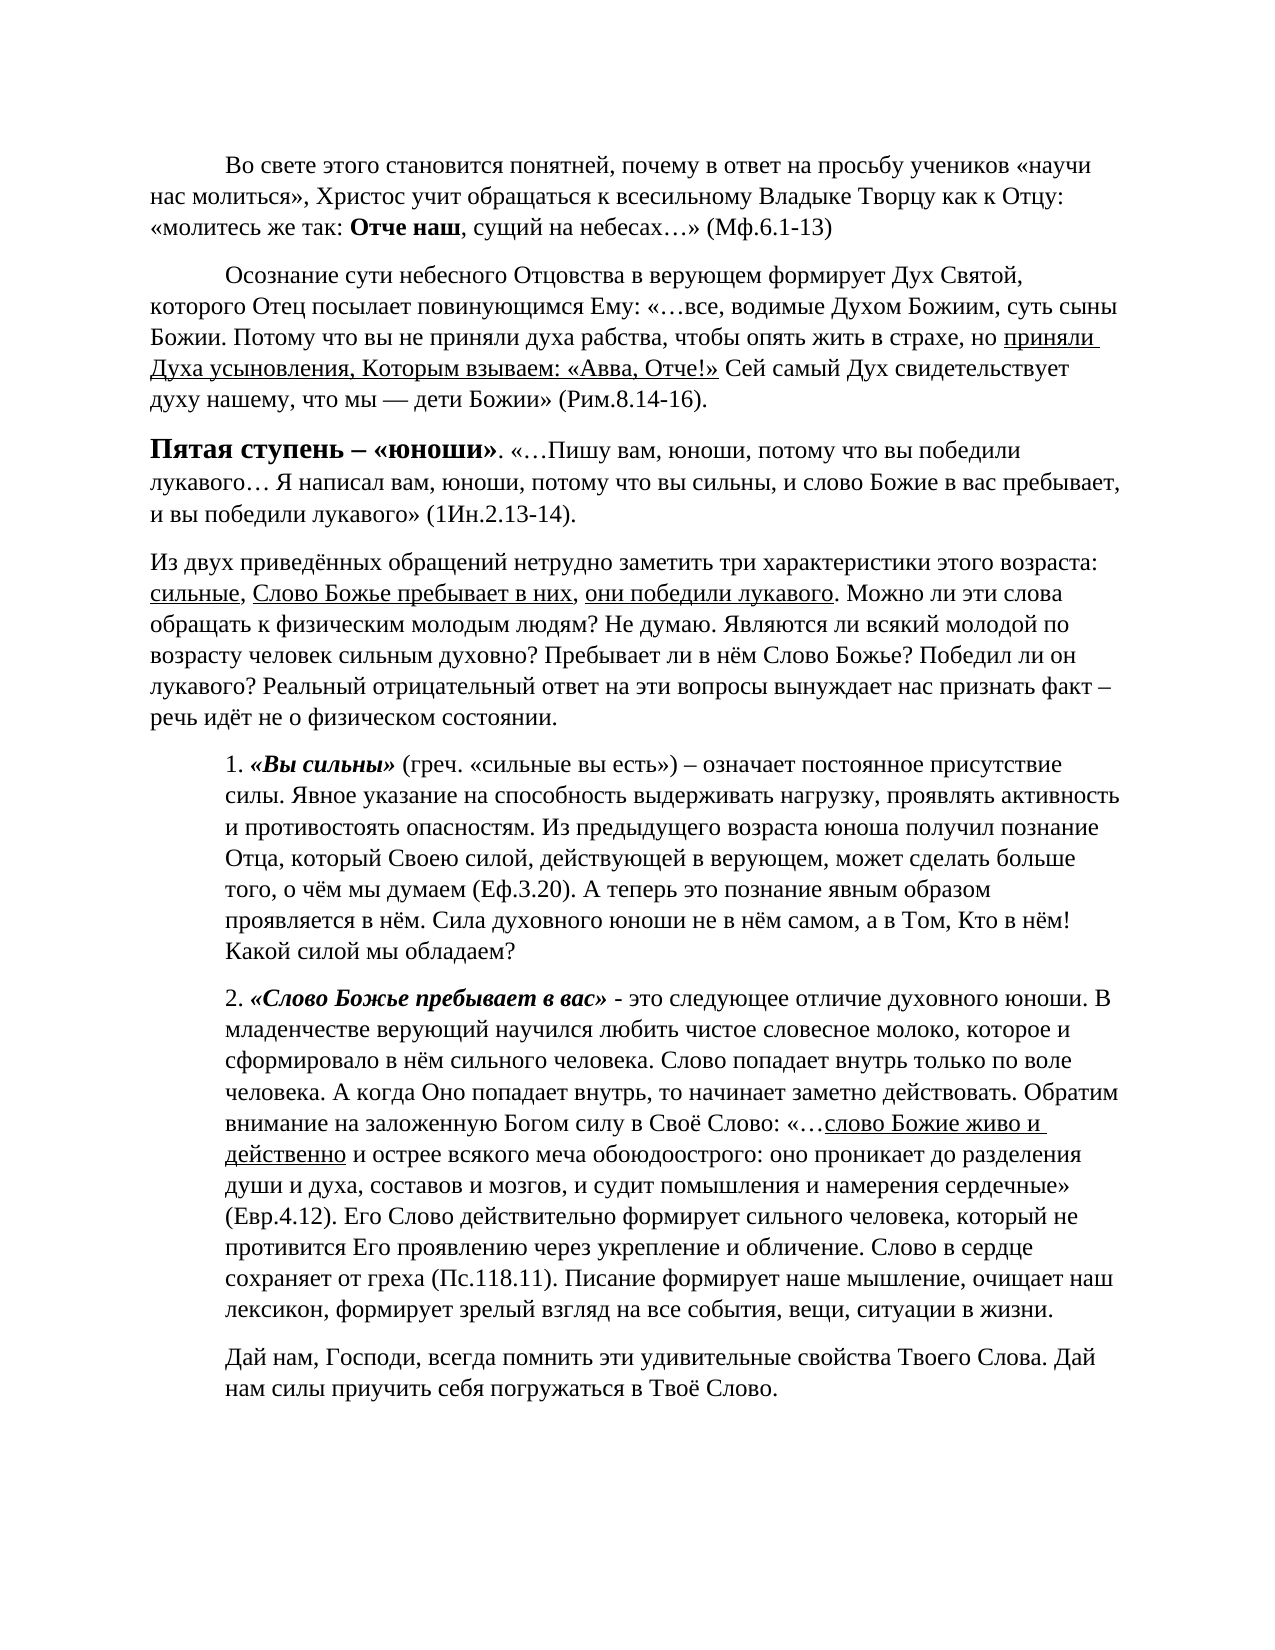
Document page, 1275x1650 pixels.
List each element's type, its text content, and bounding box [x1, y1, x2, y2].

text Из двух приведённых обращений нетрудно заметить три характеристики этого возраста: сильные, Слово Божье пребывает в них, они победили лукавого. Можно ли эти слова обращать к физическим молодым людям? Не думаю. Являются ли всякий молодой по возрасту человек сильным духовно? Пребывает ли в нём Слово Божье? Победил ли он лукавого? Реальный отрицательный ответ на эти вопросы вынуждает нас признать факт – речь идёт не о физическом состоянии. [150, 547, 1125, 731]
text Во свете этого становится понятней, почему в ответ на просьбу учеников «научи нас молиться», Христос учит обращаться к всесильному Владыке Творцу как к Отцу: «молитесь же так: Отче наш, сущий на небесах…» (Мф.6.1-13) [150, 150, 1125, 241]
text 1. «Вы сильны» (греч. «сильные вы есть») – означает постоянное присутствие силы. Явное указание на способность выдерживать нагрузку, проявлять активность и противостоять опасностям. Из предыдущего возраста юноша получил познание Отца, который Своею силой, действующей в верующем, может сделать больше того, о чём мы думаем (Еф.3.20). А теперь это познание явным образом проявляется в нём. Сила духовного юноши не в нём самом, а в Том, Кто в нём! Какой силой мы обладаем? [225, 749, 1125, 964]
text Дай нам, Господи, всегда помнить эти удивительные свойства Твоего Слова. Дай нам силы приучить себя погружаться в Твоё Слово. [225, 1342, 1125, 1401]
text Пятая ступень – «юноши». «…Пишу вам, юноши, потому что вы победили лукавого… Я написал вам, юноши, потому что вы сильны, и слово Божие в вас пребывает, и вы победили лукавого» (1Ин.2.13-14). [150, 432, 1125, 528]
text 2. «Слово Божье пребывает в вас» - это следующее отличие духовного юноши. В младенчестве верующий научился любить чистое словесное молоко, которое и сформировало в нём сильного человека. Слово попадает внутрь только по воле человека. А когда Оно попадает внутрь, то начинает заметно действовать. Обратим внимание на заложенную Богом силу в Своё Слово: «…слово Божие живо и действенно и острее всякого меча обоюдоострого: оно проникает до разделения души и духа, составов и мозгов, и судит помышления и намерения сердечные» (Евр.4.12). Его Слово действительно формирует сильного человека, который не противится Его проявлению через укрепление и обличение. Слово в сердце сохраняет от греха (Пс.118.11). Писание формирует наше мышление, очищает наш лексикон, формирует зрелый взгляд на все события, вещи, ситуации в жизни. [225, 983, 1125, 1323]
text Осознание сути небесного Отцовства в верующем формирует Дух Святой, которого Отец посылает повинующимся Ему: «…все, водимые Духом Божиим, суть сыны Божии. Потому что вы не приняли духа рабства, чтобы опять жить в страхе, но приняли Духа усыновления, Которым взываем: «Авва, Отче!» Сей самый Дух свидетельствует духу нашему, что мы — дети Божии» (Рим.8.14-16). [150, 260, 1125, 413]
